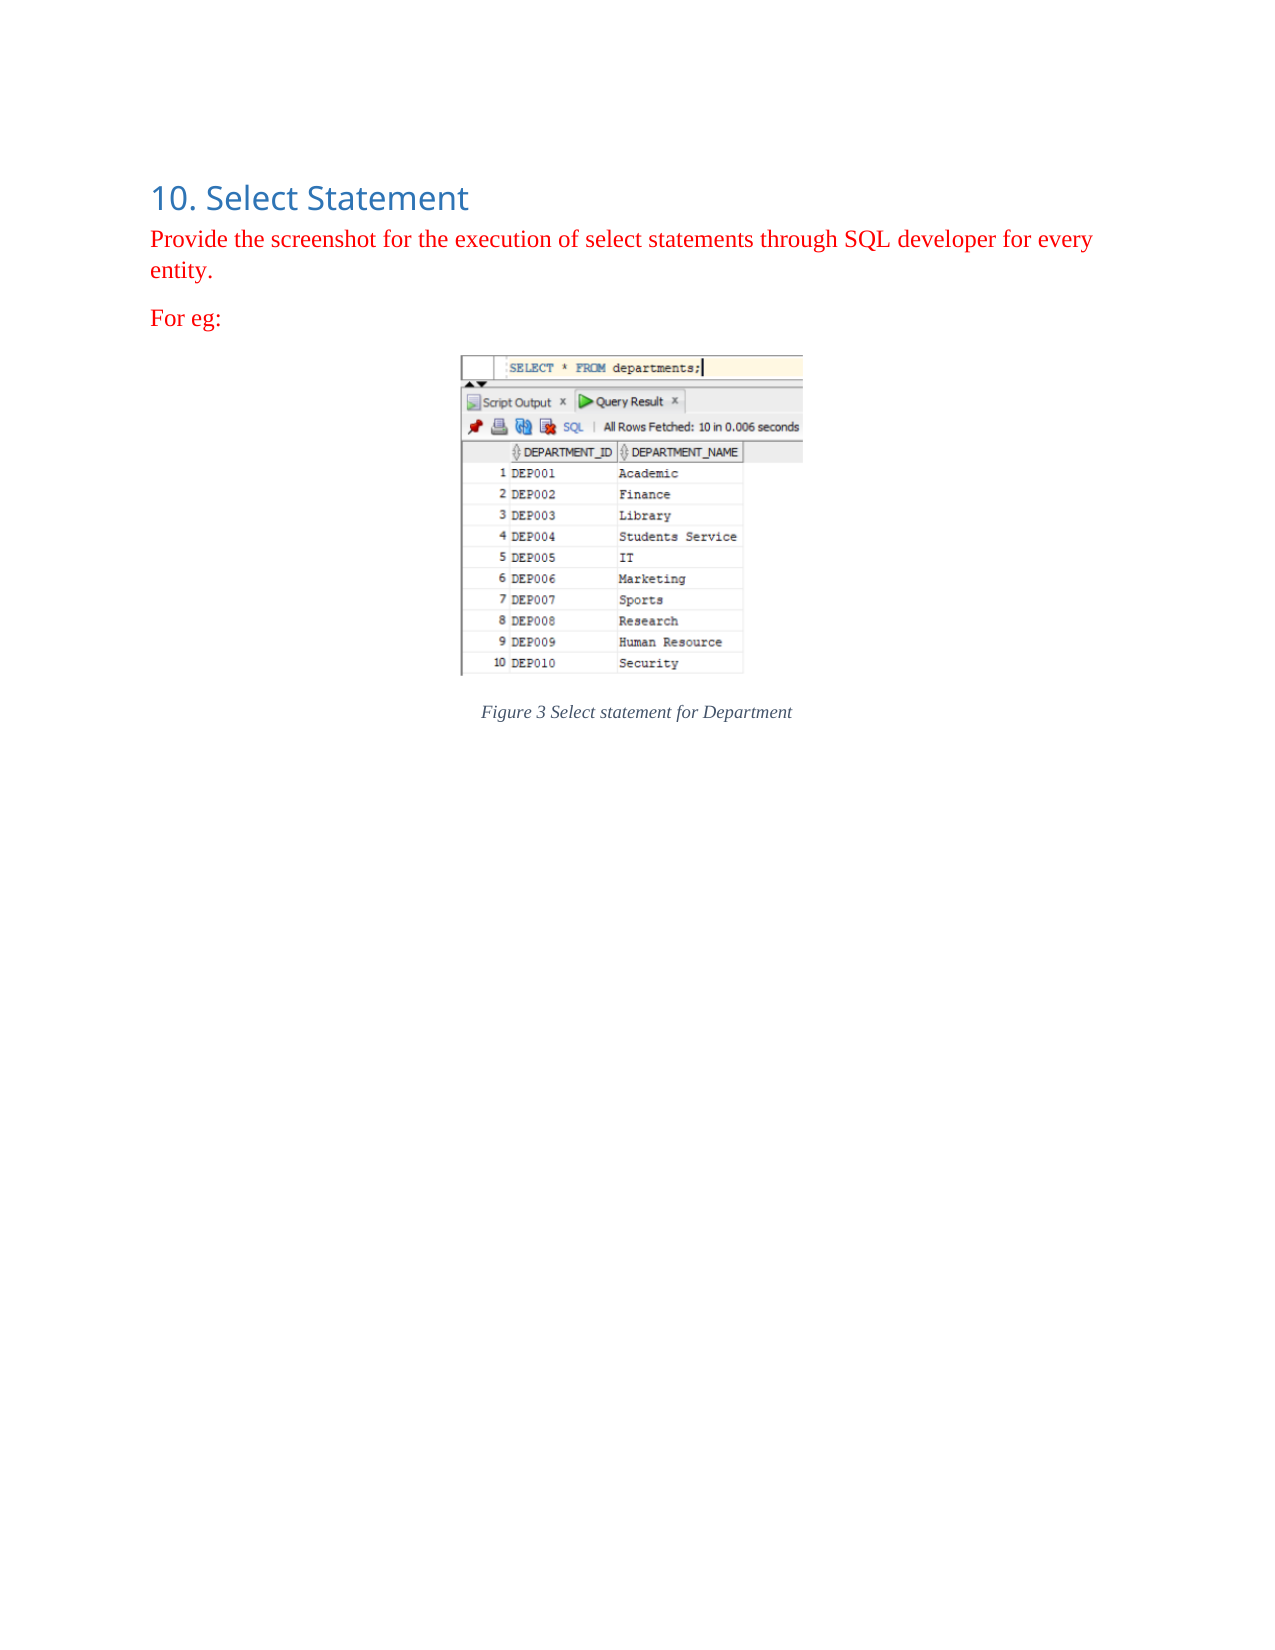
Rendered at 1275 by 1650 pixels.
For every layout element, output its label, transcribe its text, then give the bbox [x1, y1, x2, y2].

subtitle 10. Select Statement [150, 175, 1125, 220]
text For eg: [150, 303, 1125, 331]
text Provide the screenshot for the execution of select statements through SQL developer for every entity. [150, 224, 1125, 284]
picture [446, 350, 829, 682]
